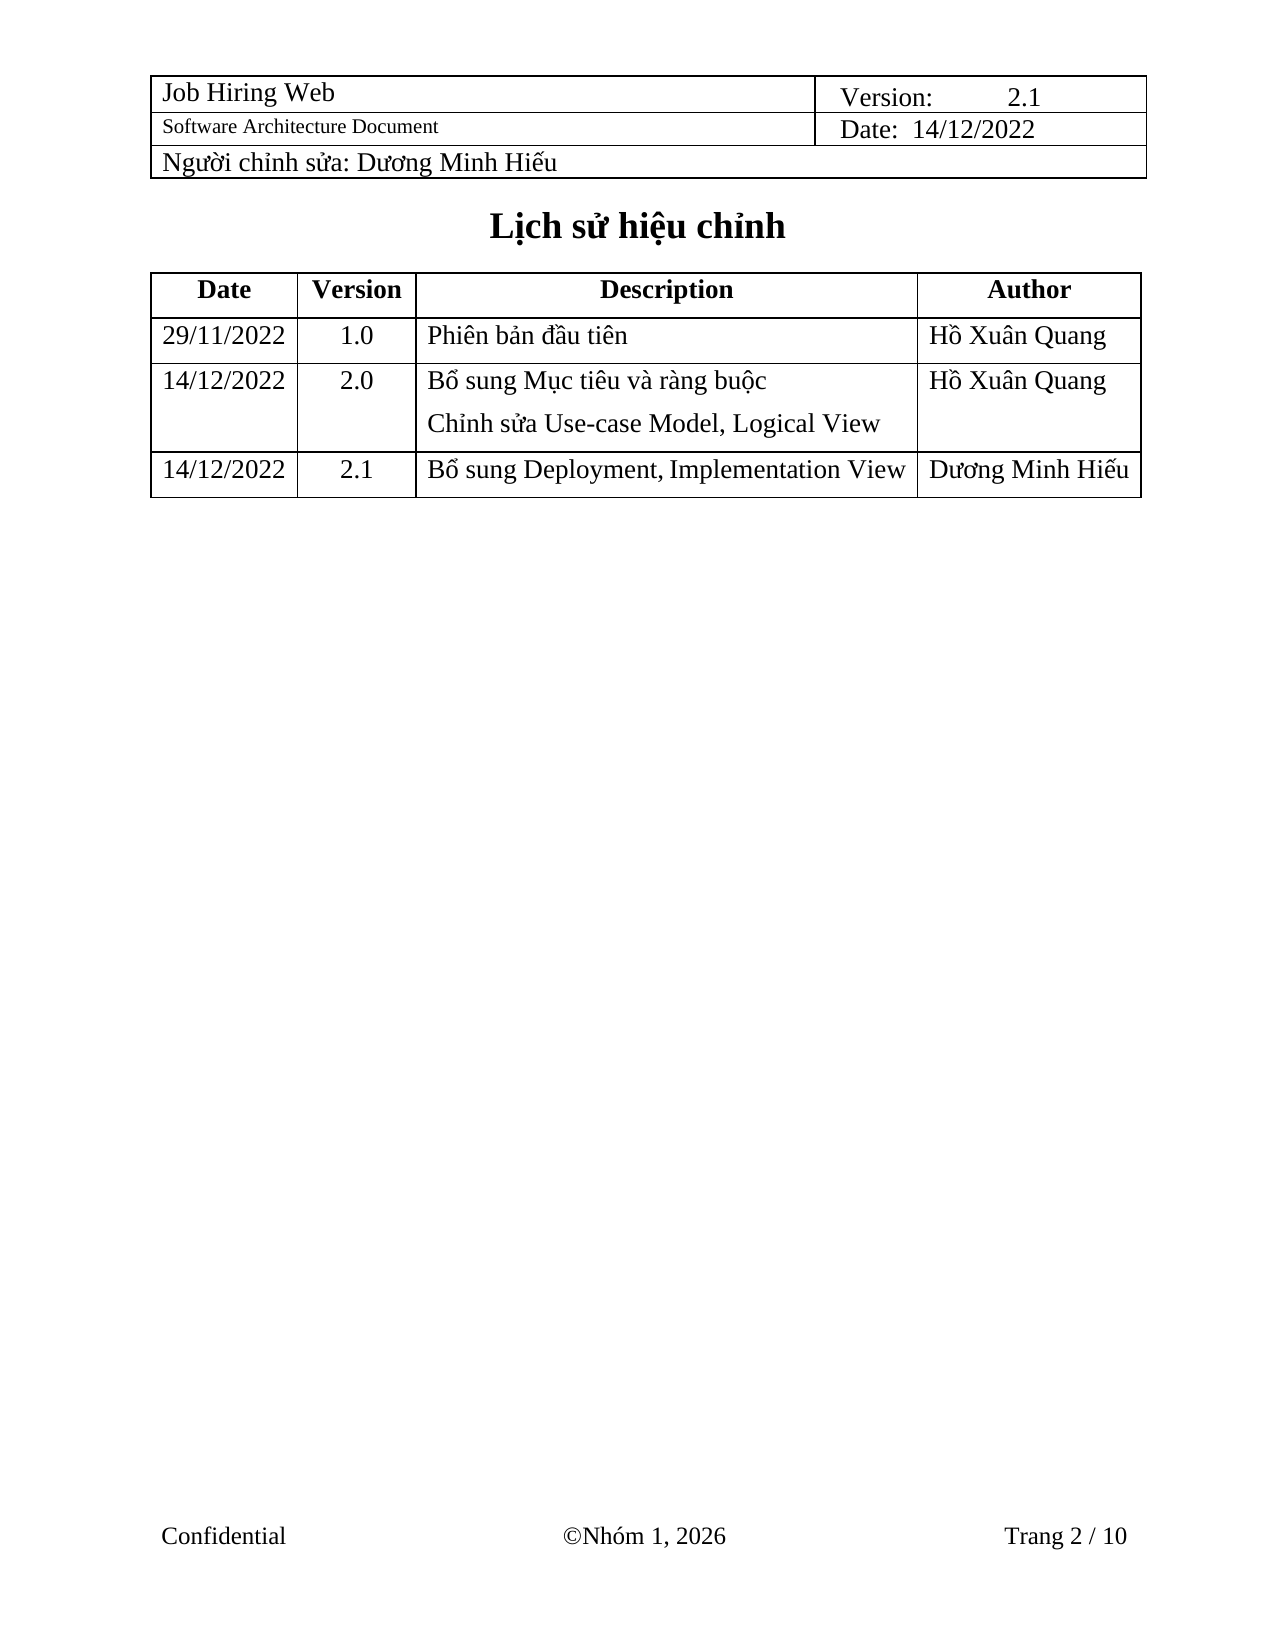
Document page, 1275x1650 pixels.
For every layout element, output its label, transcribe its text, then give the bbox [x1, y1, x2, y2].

title Lịch sử hiệu chỉnh [150, 204, 1125, 247]
table_cell Hồ Xuân Quang [918, 319, 1140, 362]
table_cell 1.0 [298, 319, 415, 362]
table_cell 2.1 [298, 453, 415, 496]
table_cell Phiên bản đầu tiên [417, 319, 917, 362]
table_header Date [152, 274, 297, 317]
table_header Version [298, 274, 415, 317]
table_cell Bổ sung Mục tiêu và ràng buộc Chỉnh sửa Use-case Model, Logical View [417, 364, 917, 451]
table_header Author [918, 274, 1140, 317]
table_cell 14/12/2022 [152, 364, 297, 451]
table_header Description [417, 274, 917, 317]
table_cell Dương Minh Hiếu [918, 453, 1140, 496]
table_cell 14/12/2022 [152, 453, 297, 496]
table_cell Hồ Xuân Quang [918, 364, 1140, 451]
table_cell 2.0 [298, 364, 415, 451]
table_cell 29/11/2022 [152, 319, 297, 362]
table_cell Bổ sung Deployment, Implementation View [417, 453, 917, 496]
